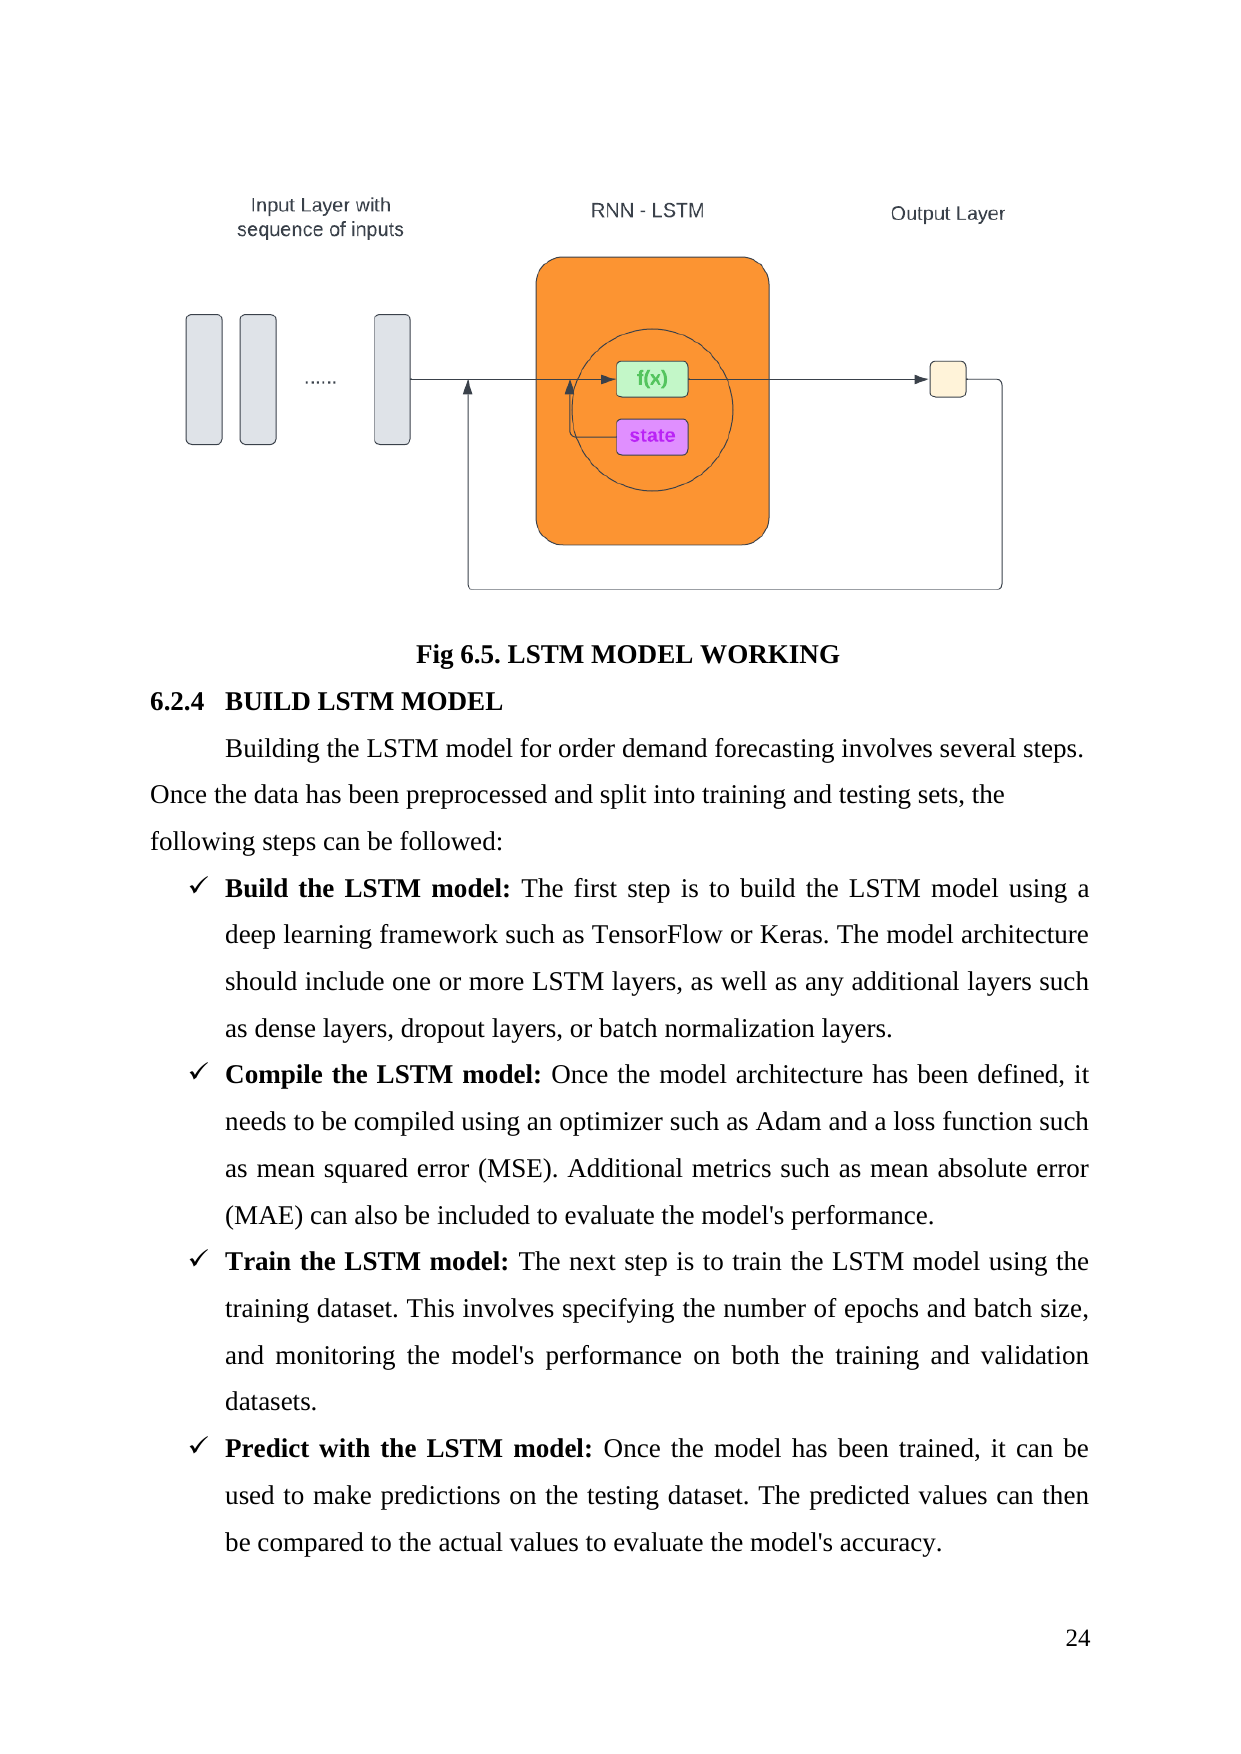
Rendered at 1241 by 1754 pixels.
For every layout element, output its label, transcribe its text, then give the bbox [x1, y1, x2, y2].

list BUILD LSTM MODEL [150, 685, 1090, 716]
list Train the LSTM model: The next step is to train the LSTM model using the training dataset. This involves specifying the number of epochs and batch size, and monitoring the model's performance on both the training and validation datasets. [187, 1245, 1090, 1417]
list Fig 6.5. LSTM MODEL WORKING [416, 638, 1090, 670]
list Building the LSTM model for order demand forecasting involves several steps. Once the data has been preprocessed and split into training and testing sets, the following steps can be followed: [150, 732, 1090, 856]
list Compile the LSTM model: Once the model architecture has been defined, it needs to be compiled using an optimizer such as Adam and a loss function such as mean squared error (MSE). Additional metrics such as mean absolute error (MAE) can also be included to evaluate the model's performance. [187, 1059, 1090, 1230]
picture [150, 150, 1091, 625]
list Predict with the LSTM model: Once the model has been trained, it can be used to make predictions on the testing dataset. The predicted values can then be compared to the actual values to evaluate the model's accuracy. [187, 1432, 1090, 1557]
list Build the LSTM model: The first step is to build the LSTM model using a deep learning framework such as TensorFlow or Keras. The model architecture should include one or more LSTM layers, as well as any additional layers such as dense layers, dropout layers, or batch normalization layers. [187, 872, 1090, 1043]
